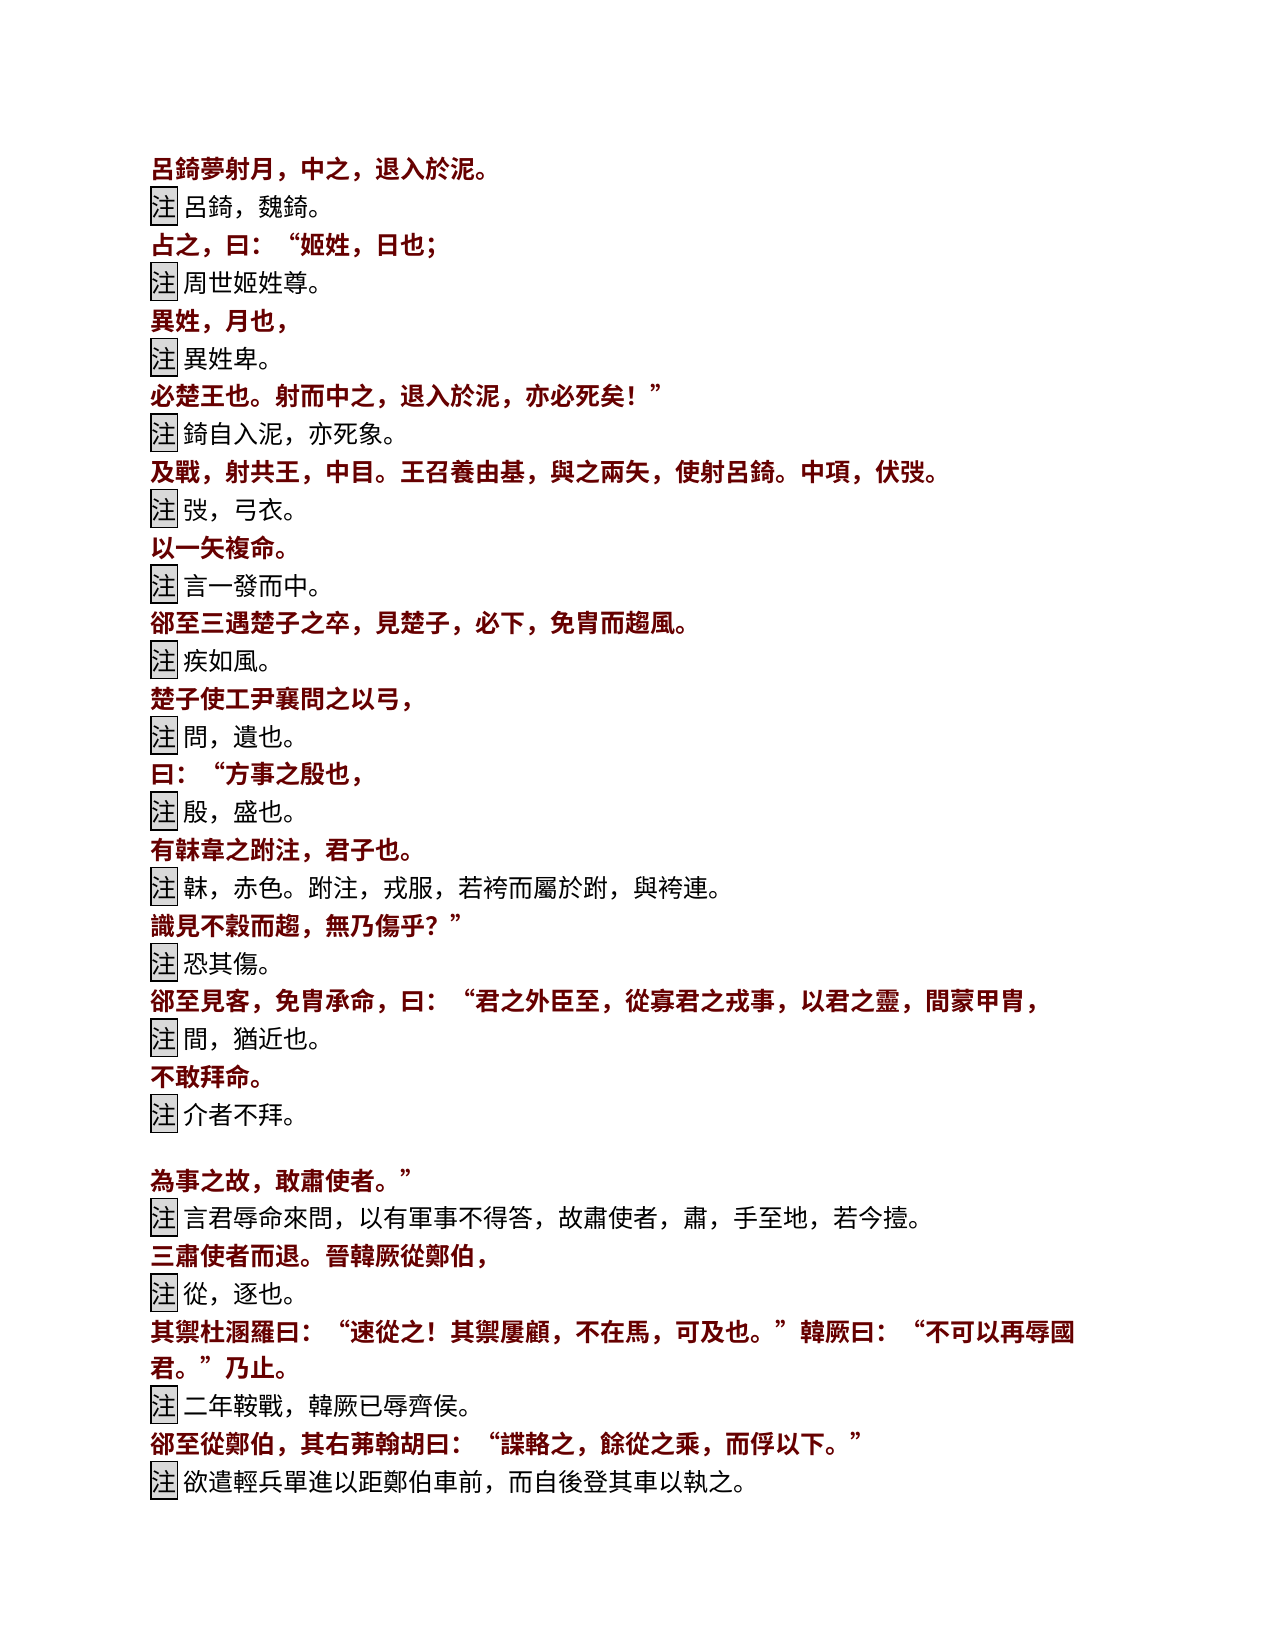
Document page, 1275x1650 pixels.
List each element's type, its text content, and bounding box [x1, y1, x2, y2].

text 注 錡自入泥，亦死象。 [178, 413, 1125, 452]
text 識見不穀而趨，無乃傷乎？” [150, 906, 1125, 942]
text 注 間，猶近也。 [178, 1018, 1125, 1057]
text 注 言一發而中。 [178, 564, 1125, 604]
text 必楚王也。射而中之，退入於泥，亦必死矣！” [150, 377, 1125, 413]
text 三肅使者而退。晉韓厥從鄭伯， [150, 1237, 1125, 1273]
text 占之，曰：“姬姓，日也； [150, 226, 1125, 262]
text 異姓，月也， [150, 301, 1125, 337]
text 注 呂錡，魏錡。 [178, 186, 1125, 226]
text 注 疾如風。 [178, 640, 1125, 679]
text 為事之故，敢肅使者。” [150, 1161, 1125, 1197]
text 其禦杜溷羅曰：“速從之！其禦屢顧，不在馬，可及也。”韓厥曰：“不可以再辱國君。”乃止。 [150, 1312, 1125, 1385]
text 以一矢複命。 [150, 528, 1125, 564]
text 曰：“方事之殷也， [150, 755, 1125, 791]
text 呂錡夢射月，中之，退入於泥。 [150, 150, 1125, 186]
text 楚子使工尹襄問之以弓， [150, 679, 1125, 716]
text 及戰，射共王，中目。王召養由基，與之兩矢，使射呂錡。中項，伏弢。 [150, 452, 1125, 489]
text 注 欲遣輕兵單進以距鄭伯車前，而自後登其車以執之。 [178, 1461, 1125, 1500]
text 郤至見客，免胄承命，曰：“君之外臣至，從寡君之戎事，以君之靈，間蒙甲胄， [150, 982, 1125, 1018]
text 注 言君辱命來問，以有軍事不得答，故肅使者，肅，手至地，若今撎。 [178, 1197, 1125, 1237]
text 不敢拜命。 [150, 1057, 1125, 1094]
text 注 介者不拜。 [178, 1094, 1125, 1133]
text 注 從，逐也。 [178, 1273, 1125, 1312]
text 注 周世姬姓尊。 [178, 262, 1125, 301]
text 郤至三遇楚子之卒，見楚子，必下，免胄而趨風。 [150, 604, 1125, 640]
text 注 韎，赤色。跗注，戎服，若袴而屬於跗，與袴連。 [178, 867, 1125, 906]
text 注 二年鞍戰，韓厥已辱齊侯。 [178, 1385, 1125, 1424]
text 注 殷，盛也。 [178, 791, 1125, 831]
text 有韎韋之跗注，君子也。 [150, 831, 1125, 867]
text 注 弢，弓衣。 [178, 489, 1125, 528]
text 注 異姓卑。 [178, 337, 1125, 377]
text 注 恐其傷。 [178, 942, 1125, 982]
text 郤至從鄭伯，其右茀翰胡曰：“諜輅之，餘從之乘，而俘以下。” [150, 1424, 1125, 1461]
text 注 問，遺也。 [178, 716, 1125, 755]
